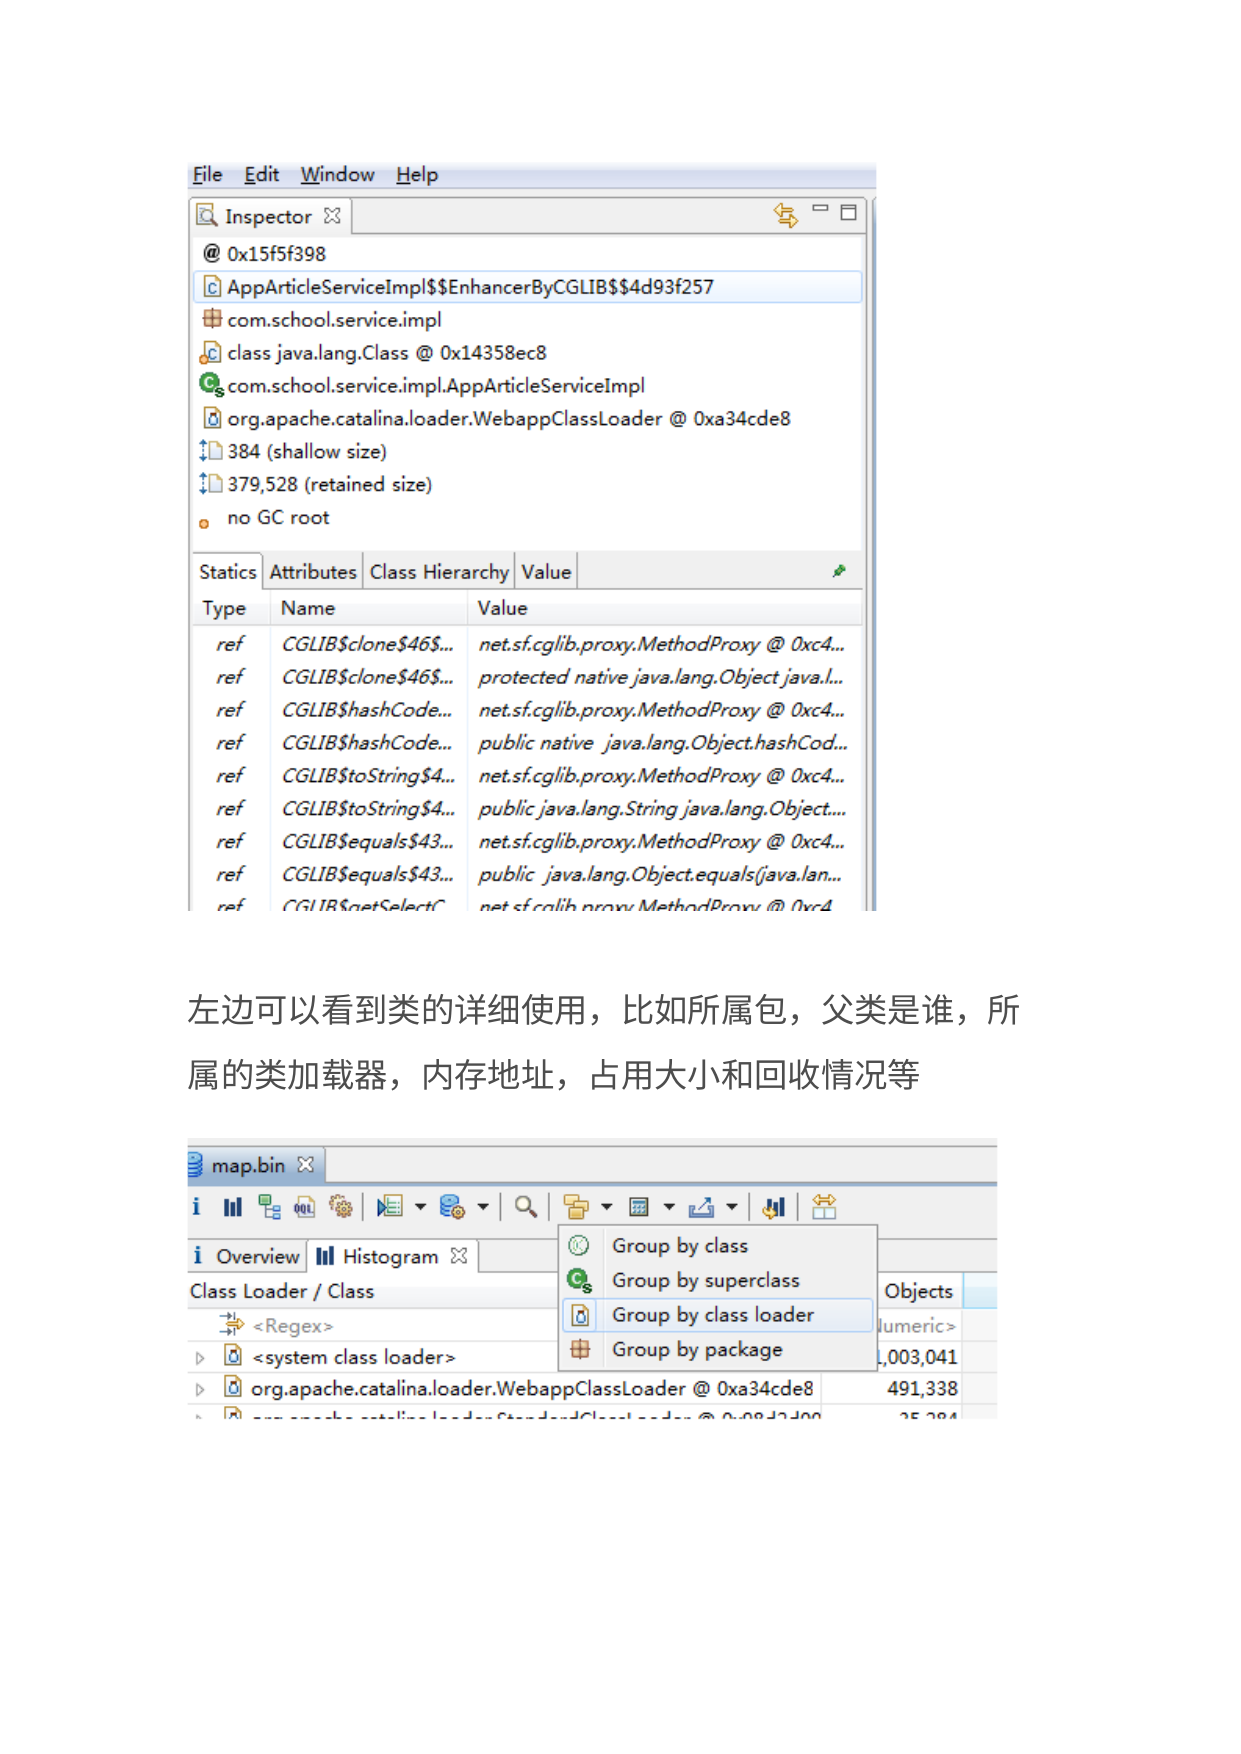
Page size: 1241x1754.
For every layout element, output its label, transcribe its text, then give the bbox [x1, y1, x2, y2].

picture [187, 162, 877, 911]
picture [187, 1138, 999, 1427]
text 左边可以看到类的详细使用，比如所属包，父类是谁，所属的类加载器，内存地址，占用大小和回收情况等 [187, 975, 1053, 1105]
